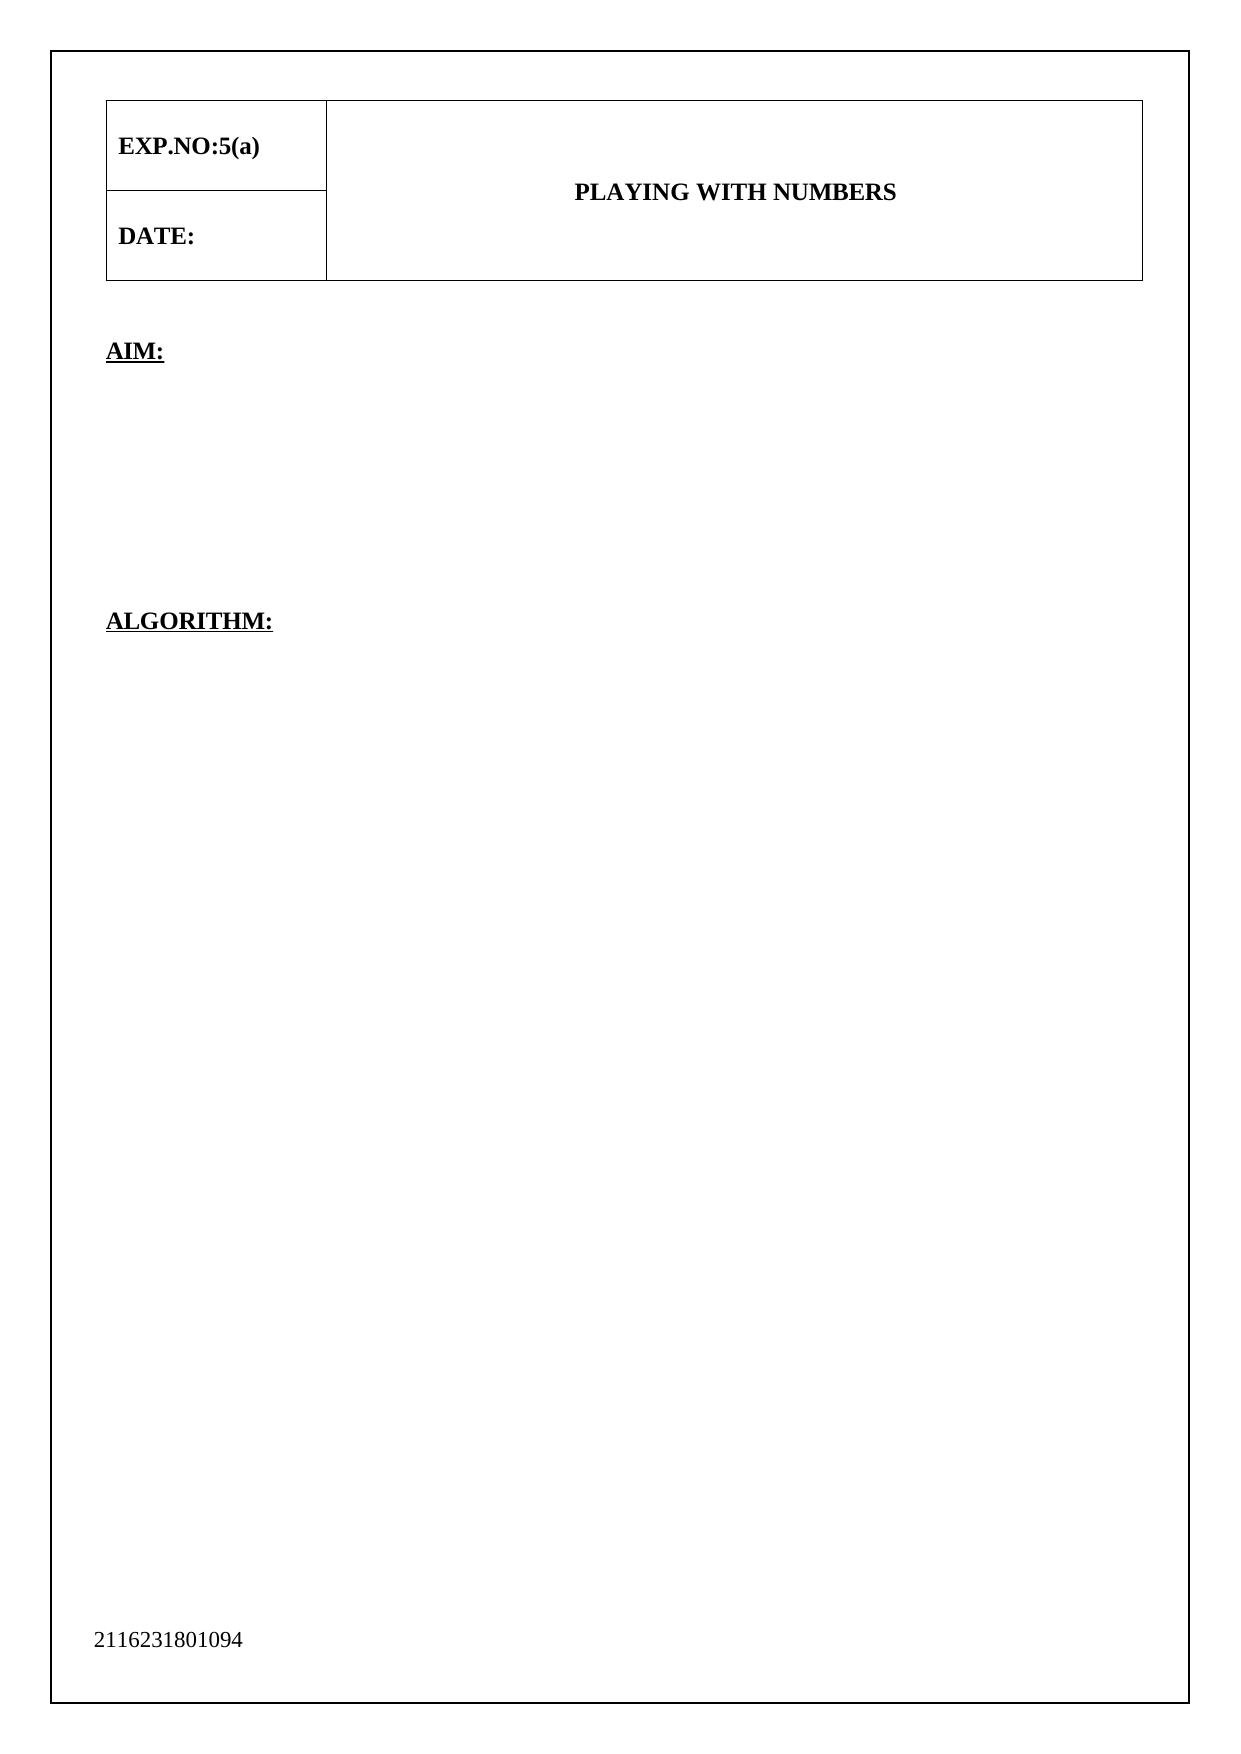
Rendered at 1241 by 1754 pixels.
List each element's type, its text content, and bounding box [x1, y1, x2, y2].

text AIM: [106, 336, 1155, 365]
text ALGORITHM: [106, 606, 1155, 634]
table_cell DATE: [107, 191, 326, 280]
table_header PLAYING WITH NUMBERS [327, 101, 1142, 280]
table_header EXP.NO:5(a) [107, 101, 326, 190]
